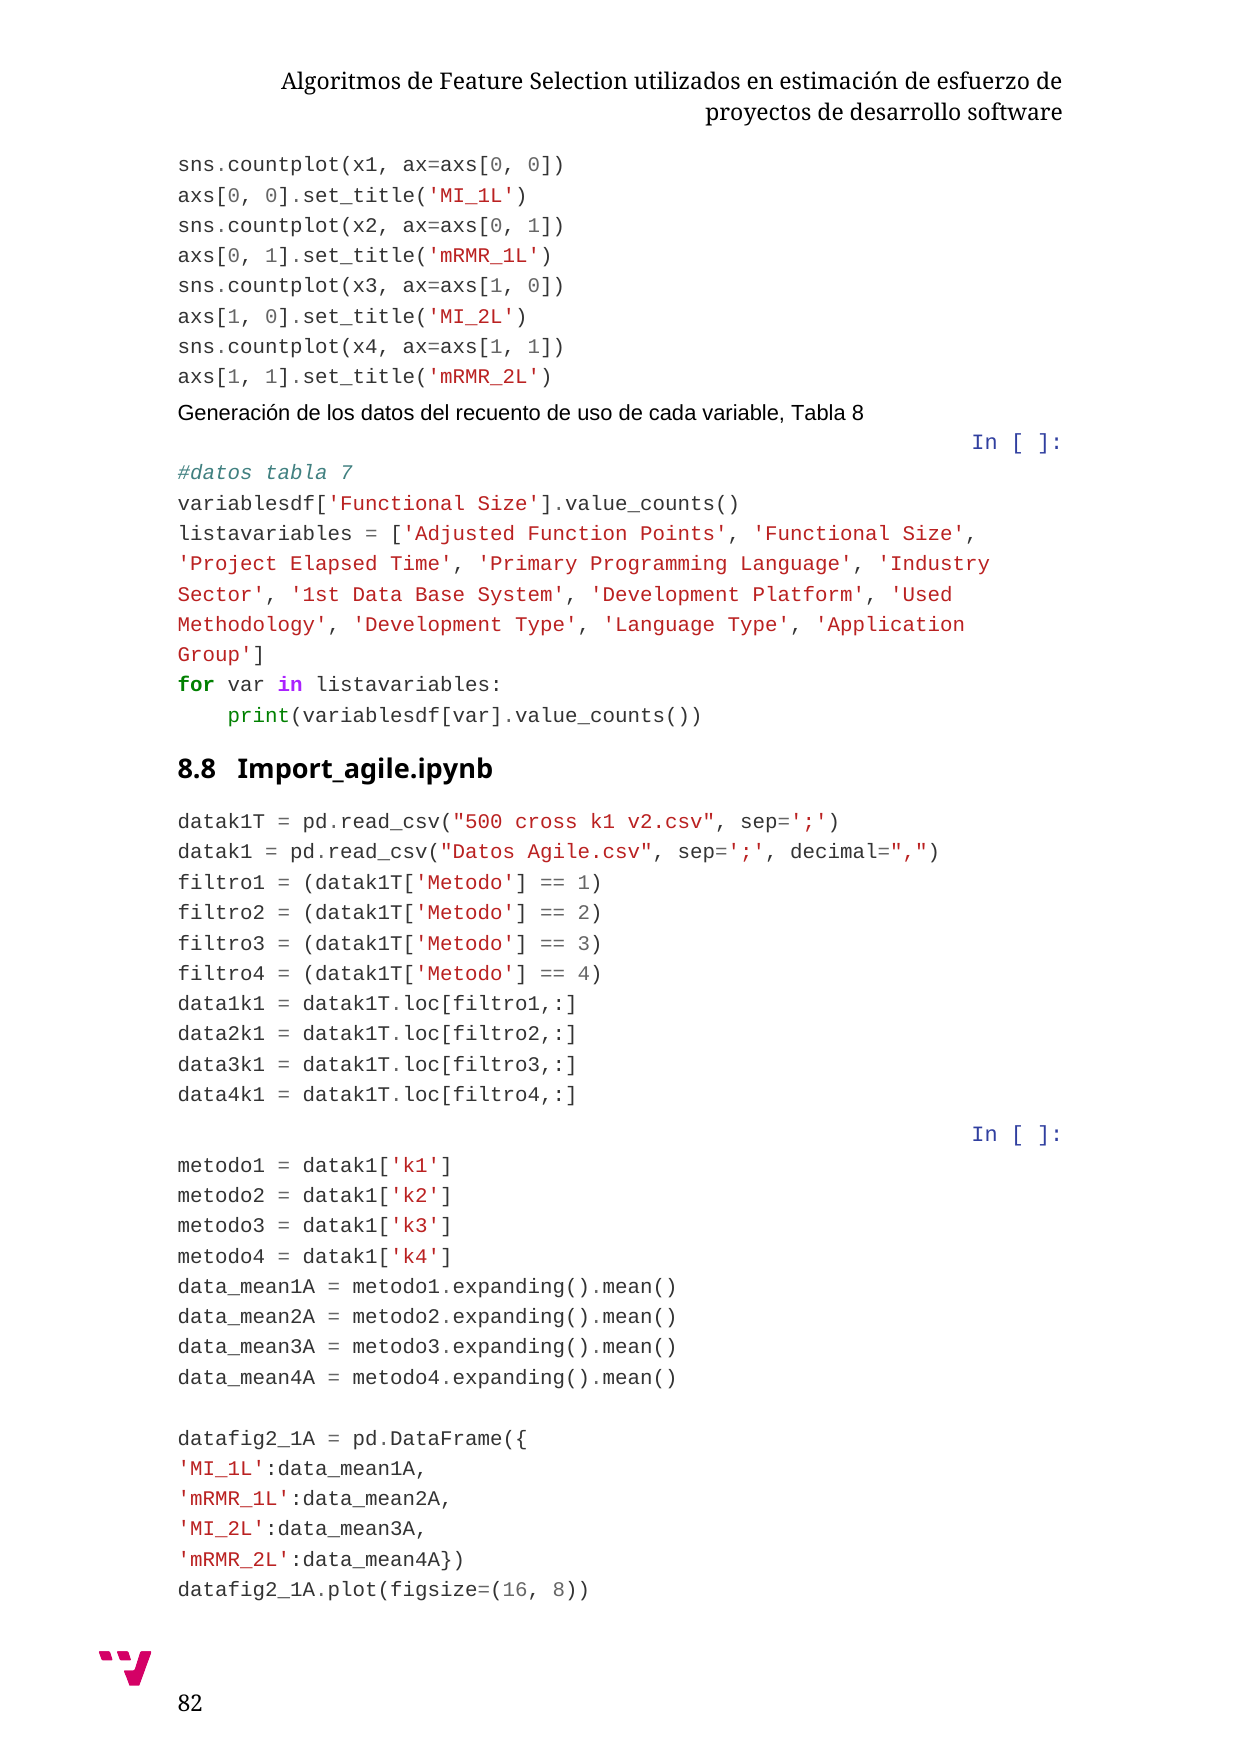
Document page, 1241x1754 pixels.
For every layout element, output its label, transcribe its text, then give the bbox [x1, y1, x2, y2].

text 'MI_1L':data_mean1A, [177, 1451, 1063, 1481]
text data3k1 = datak1T.loc[filtro3,:] [177, 1047, 1063, 1077]
text axs[1, 0].set_title('MI_2L') [177, 299, 1063, 329]
text axs[0, 1].set_title('mRMR_1L') [177, 238, 1063, 269]
text data_mean4A = metodo4.expanding().mean() [177, 1360, 1063, 1391]
text 'MI_2L':data_mean3A, [177, 1512, 1063, 1542]
text data2k1 = datak1T.loc[filtro2,:] [177, 1017, 1063, 1047]
text data_mean1A = metodo1.expanding().mean() [177, 1269, 1063, 1299]
text metodo1 = datak1['k1'] [177, 1148, 1063, 1178]
text axs[0, 0].set_title('MI_1L') [177, 178, 1063, 208]
text print(variablesdf[var].value_counts()) [177, 698, 1063, 728]
text datafig2_1A.plot(figsize=(16, 8)) [177, 1572, 1063, 1603]
text listavariables = ['Adjusted Function Points', 'Functional Size', 'Project Elapsed Time', 'Primary Programming Language', 'Industry Sector', '1st Data Base System', 'Development Platform', 'Used Methodology', 'Development Type', 'Language Type', 'Application Group'] [177, 516, 1063, 668]
text variablesdf['Functional Size'].value_counts() [177, 486, 1063, 516]
text filtro2 = (datak1T['Metodo'] == 2) [177, 896, 1063, 926]
text sns.countplot(x3, ax=axs[1, 0]) [177, 269, 1063, 299]
text datafig2_1A = pd.DataFrame({ [177, 1421, 1063, 1451]
text data1k1 = datak1T.loc[filtro1,:] [177, 986, 1063, 1017]
text metodo3 = datak1['k3'] [177, 1209, 1063, 1239]
text sns.countplot(x1, ax=axs[0, 0]) [177, 148, 1063, 178]
text axs[1, 1].set_title('mRMR_2L') [177, 360, 1063, 390]
text data4k1 = datak1T.loc[filtro4,:] [177, 1077, 1063, 1108]
text #datos tabla 7 [177, 456, 1063, 486]
text In [ ]: [177, 1118, 1063, 1148]
text 'mRMR_2L':data_mean4A}) [177, 1542, 1063, 1572]
text metodo2 = datak1['k2'] [177, 1178, 1063, 1209]
text data_mean2A = metodo2.expanding().mean() [177, 1299, 1063, 1330]
text datak1 = pd.read_csv("Datos Agile.csv", sep=';', decimal=",") [177, 835, 1063, 865]
subtitle Import_agile.ipynb [177, 749, 1063, 786]
text for var in listavariables: [177, 668, 1063, 698]
text filtro1 = (datak1T['Metodo'] == 1) [177, 865, 1063, 896]
text filtro4 = (datak1T['Metodo'] == 4) [177, 956, 1063, 986]
picture [98, 1651, 152, 1686]
text metodo4 = datak1['k4'] [177, 1239, 1063, 1269]
text datak1T = pd.read_csv("500 cross k1 v2.csv", sep=';') [177, 804, 1063, 835]
text sns.countplot(x4, ax=axs[1, 1]) [177, 329, 1063, 360]
text sns.countplot(x2, ax=axs[0, 1]) [177, 208, 1063, 238]
text 'mRMR_1L':data_mean2A, [177, 1481, 1063, 1512]
text data_mean3A = metodo3.expanding().mean() [177, 1330, 1063, 1360]
text In [ ]: [177, 425, 1063, 456]
text filtro3 = (datak1T['Metodo'] == 3) [177, 926, 1063, 956]
text Generación de los datos del recuento de uso de cada variable, Tabla 8 [177, 400, 1063, 425]
